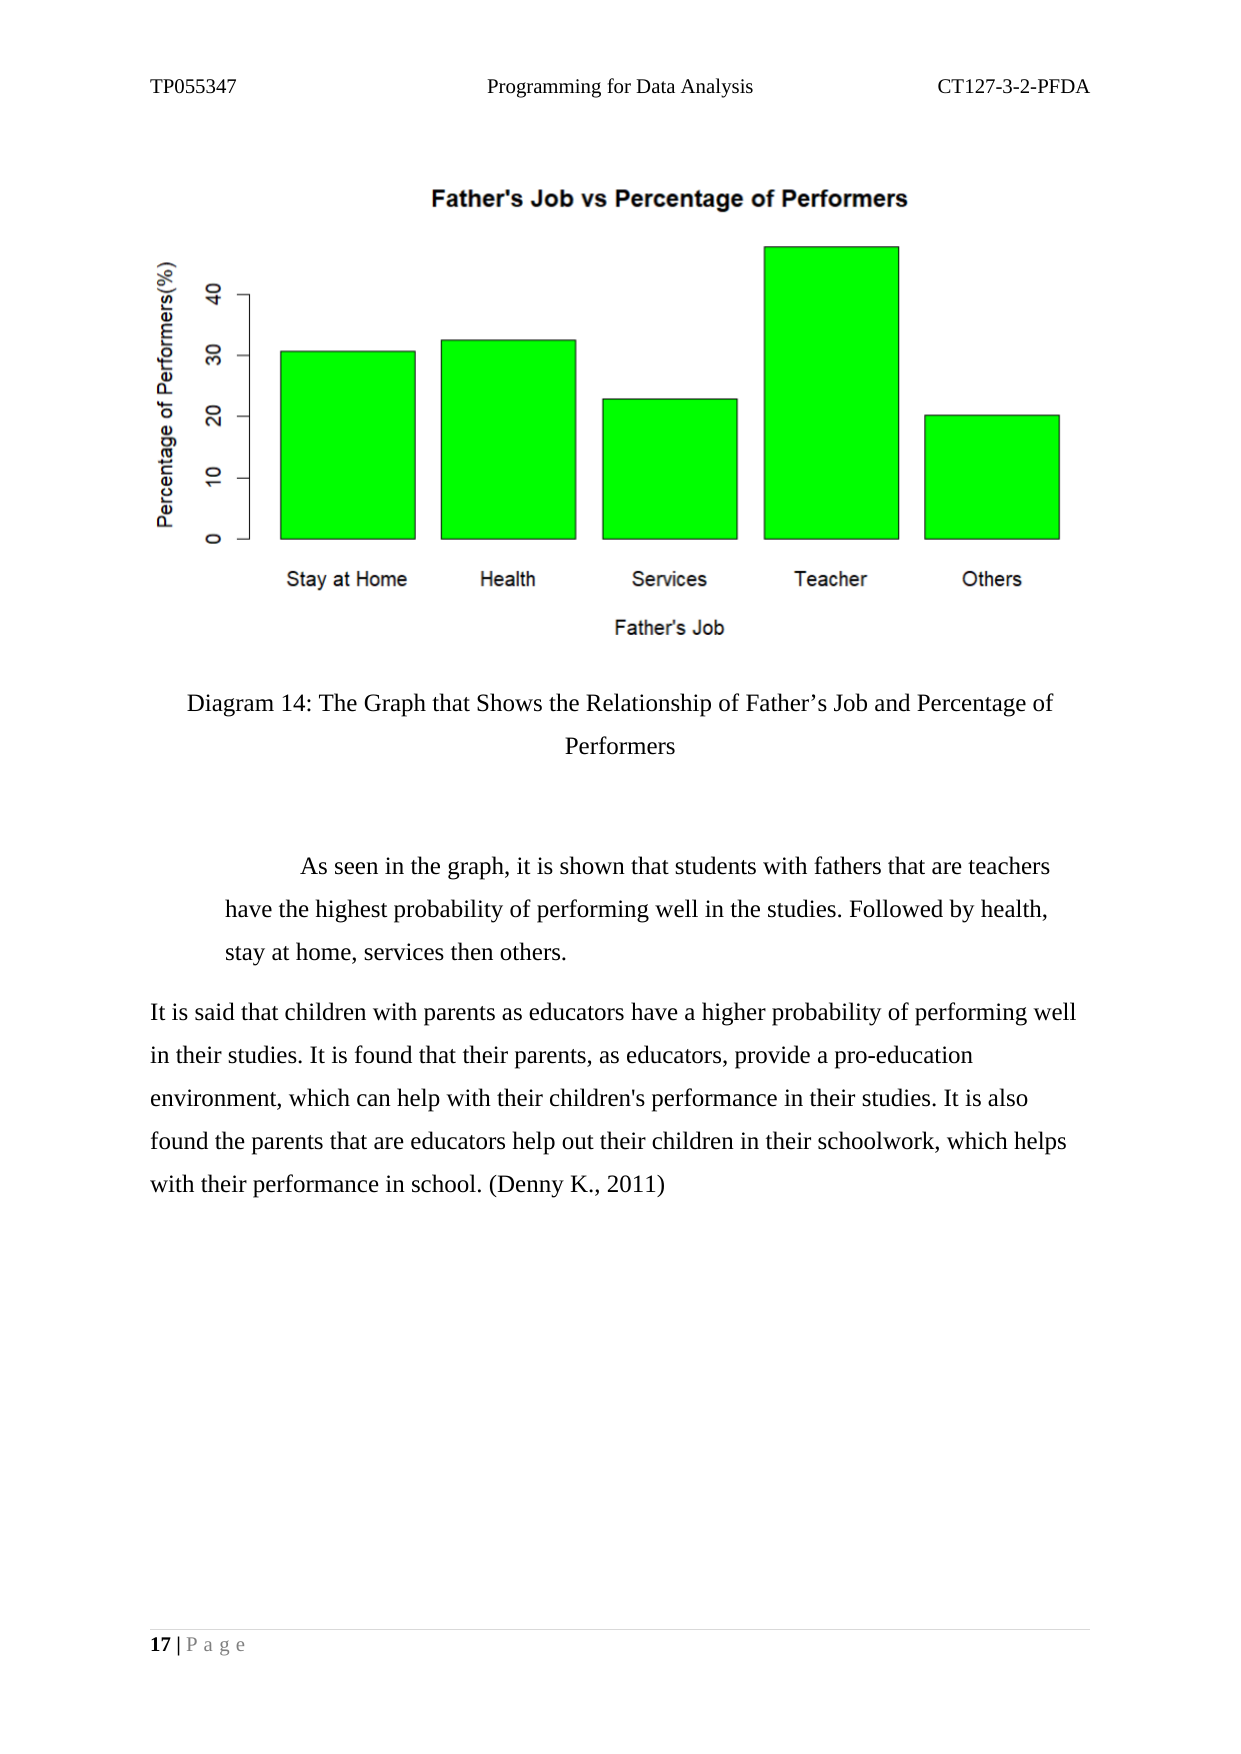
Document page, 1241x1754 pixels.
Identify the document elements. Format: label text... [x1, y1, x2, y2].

picture [150, 150, 1091, 647]
text As seen in the graph, it is shown that students with fathers that are teachers have the highest probability of performing well in the studies. Followed by health, stay at home, services then others. [225, 851, 1090, 966]
text Diagram 14: The Graph that Shows the Relationship of Father’s Job and Percentage of Performers [150, 688, 1090, 760]
text It is said that children with parents as educators have a higher probability of performing well in their studies. It is found that their parents, as educators, provide a pro-education environment, which can help with their children's performance in their studies. It is also found the parents that are educators help out their children in their schoolwork, which helps with their performance in school. (Denny K., 2011) [150, 997, 1090, 1198]
